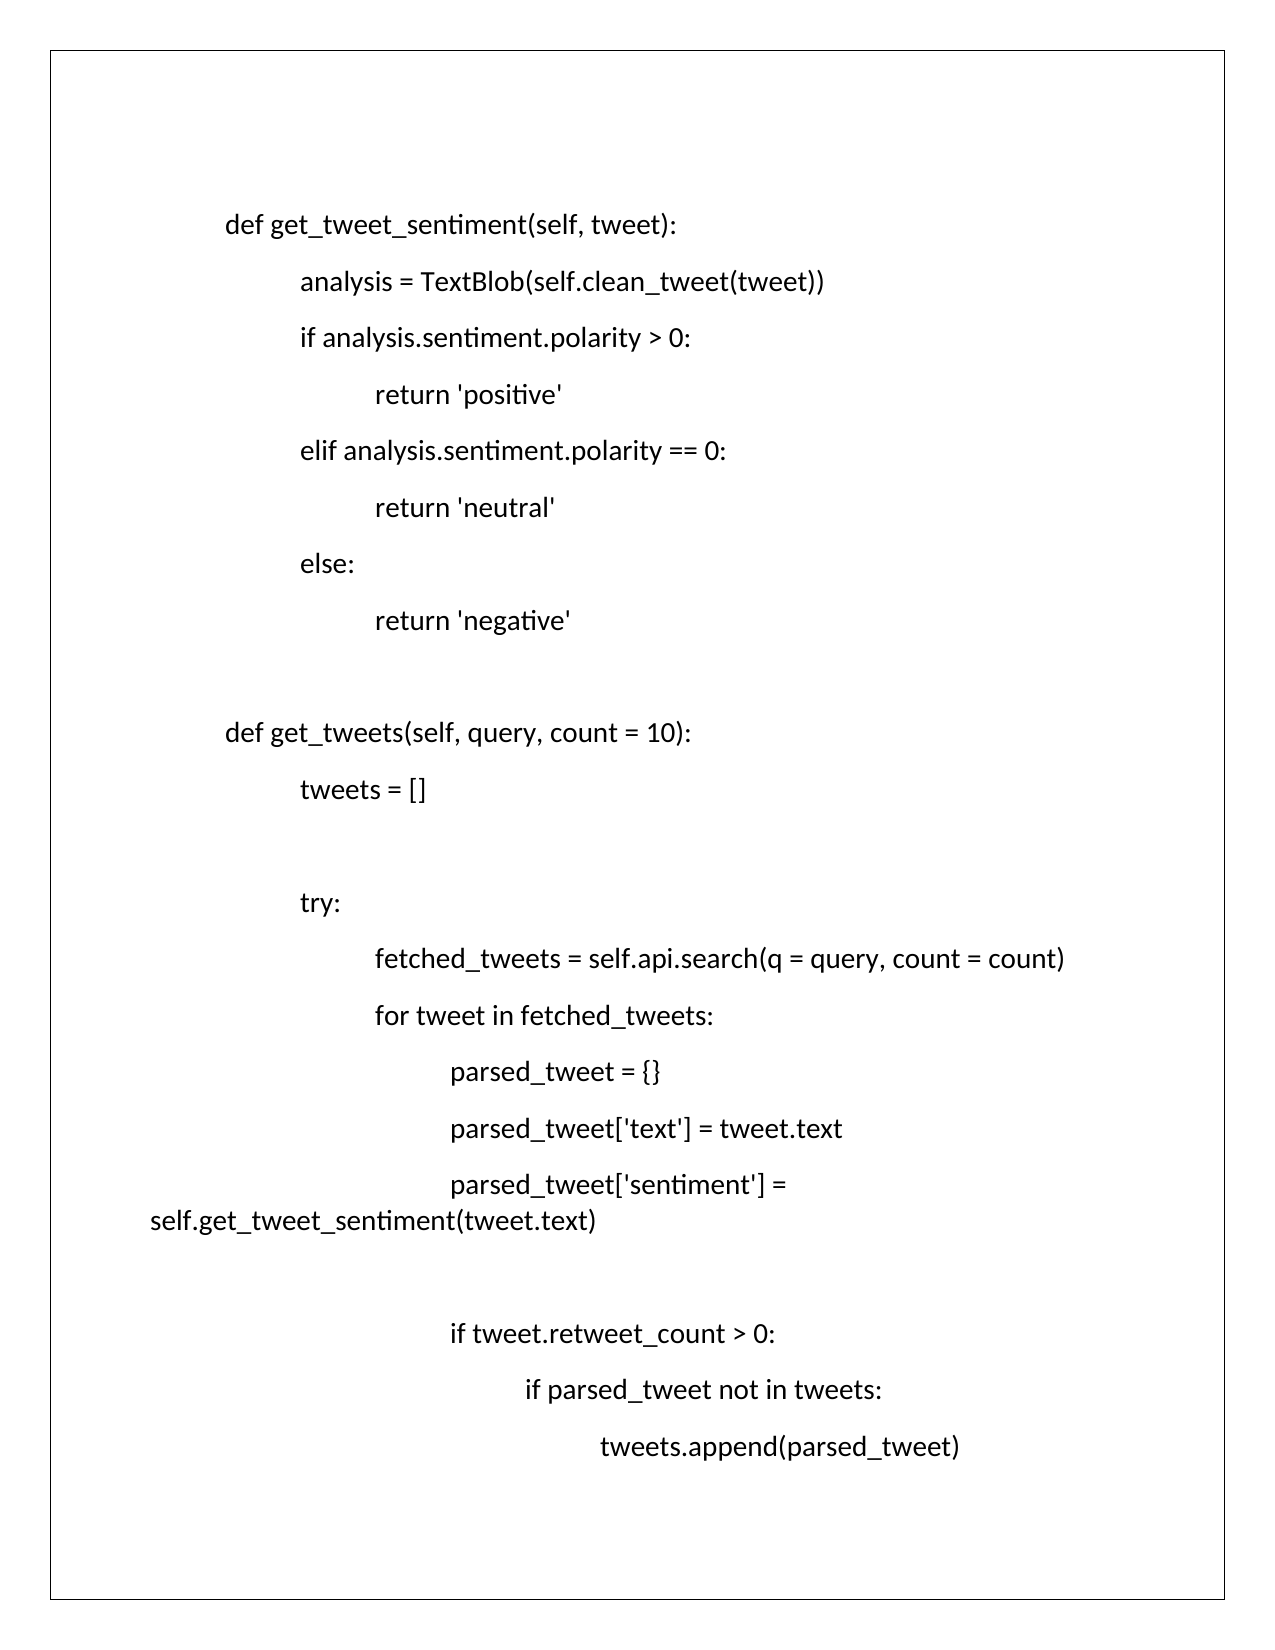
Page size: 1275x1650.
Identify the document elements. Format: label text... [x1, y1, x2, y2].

text return 'negative' [150, 602, 1125, 637]
text if parsed_tweet not in tweets: [150, 1371, 1125, 1407]
text if tweet.retweet_count > 0: [150, 1315, 1125, 1350]
text tweets.append(parsed_tweet) [150, 1428, 1125, 1463]
text tweets = [] [150, 771, 1125, 807]
text parsed_tweet['text'] = tweet.text [150, 1110, 1125, 1145]
text return 'neutral' [150, 489, 1125, 524]
text try: [150, 884, 1125, 919]
text parsed_tweet = {} [150, 1053, 1125, 1089]
text return 'positive' [150, 376, 1125, 411]
text else: [150, 545, 1125, 581]
text def get_tweet_sentiment(self, tweet): [150, 206, 1125, 242]
text def get_tweets(self, query, count = 10): [150, 714, 1125, 750]
text parsed_tweet['sentiment'] = self.get_tweet_sentiment(tweet.text) [150, 1166, 1125, 1237]
text if analysis.sentiment.polarity > 0: [150, 319, 1125, 355]
text analysis = TextBlob(self.clean_tweet(tweet)) [150, 263, 1125, 298]
text fetched_tweets = self.api.search(q = query, count = count) [150, 940, 1125, 976]
text for tweet in fetched_tweets: [150, 997, 1125, 1032]
text elif analysis.sentiment.polarity == 0: [150, 432, 1125, 468]
